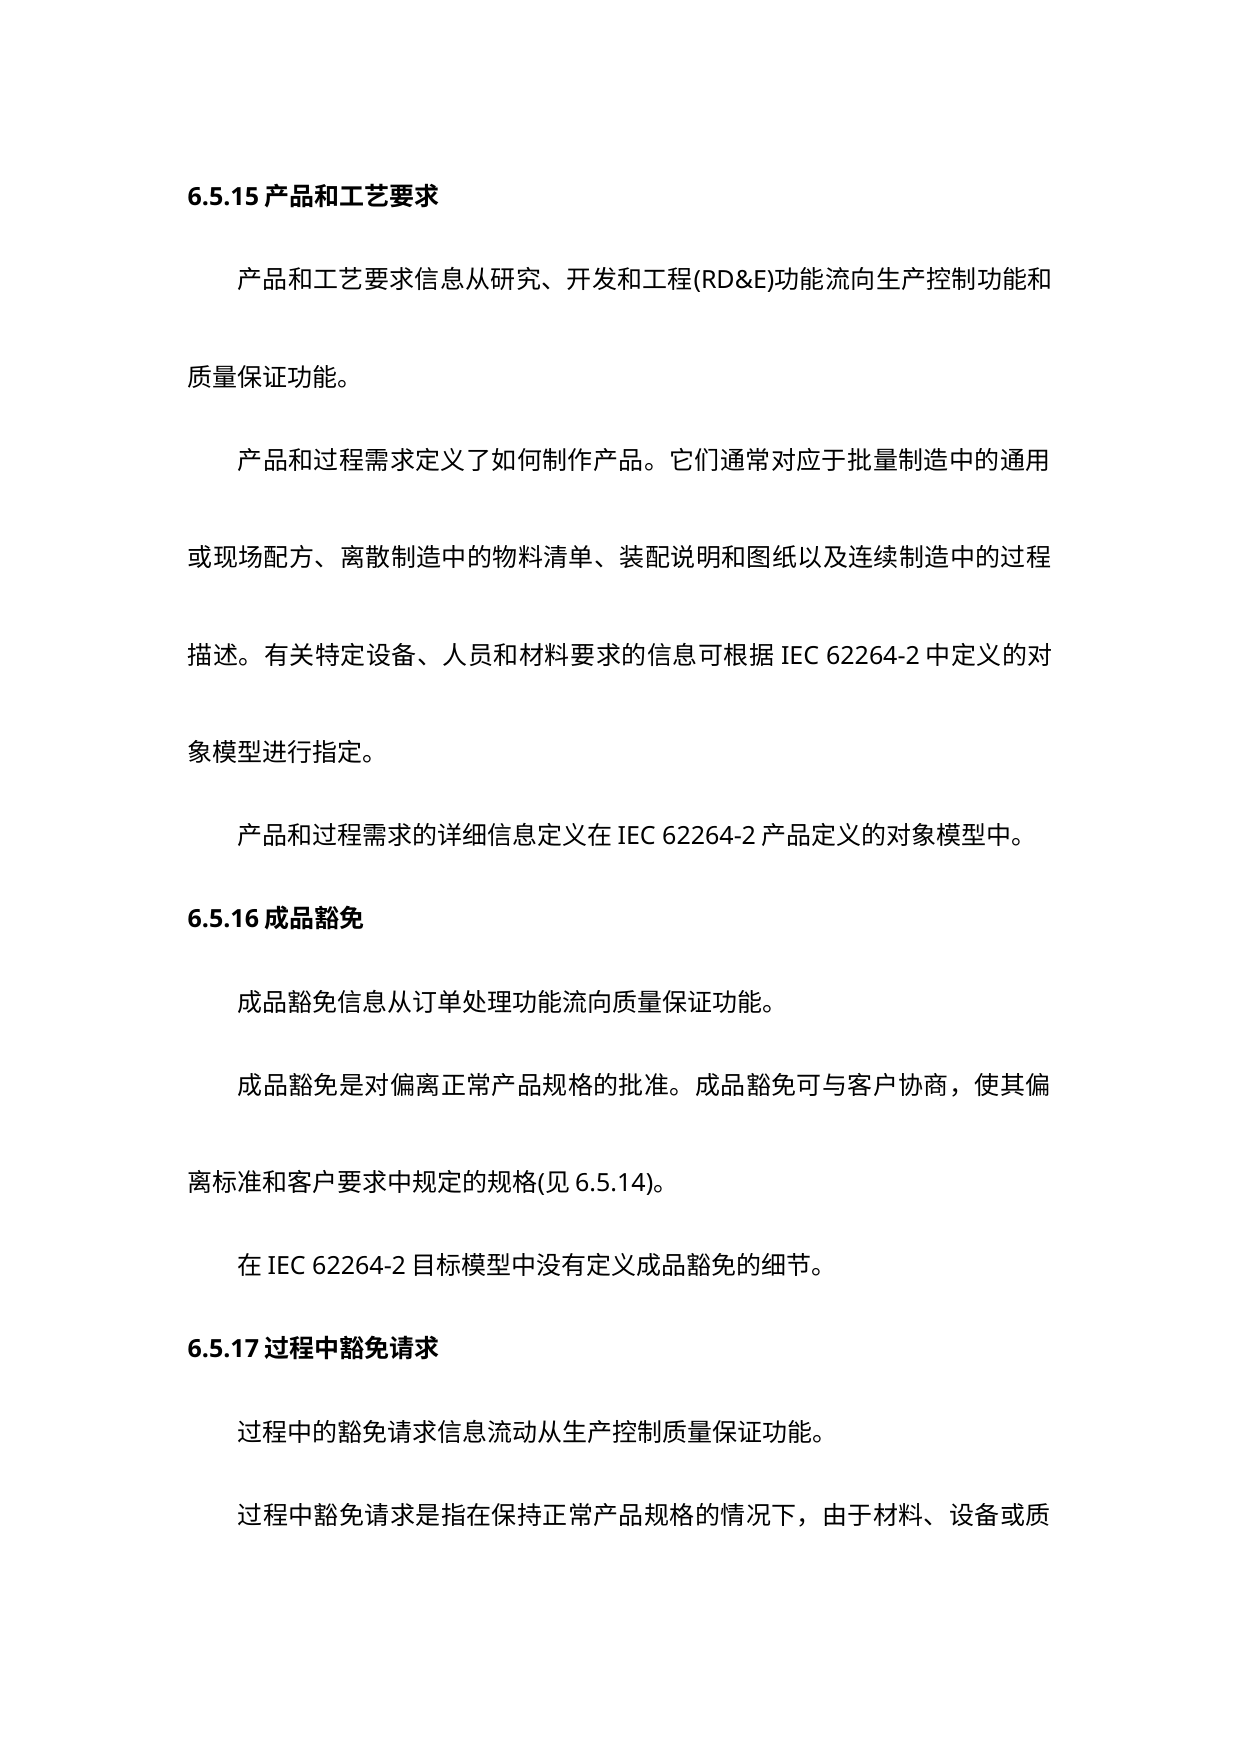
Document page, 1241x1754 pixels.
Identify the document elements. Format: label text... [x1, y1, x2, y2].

text 在IEC 62264-2目标模型中没有定义成品豁免的细节。 [187, 1231, 1053, 1296]
text 产品和工艺要求信息从研究、开发和工程(RD&E)功能流向生产控制功能和质量保证功能。 [187, 245, 1053, 408]
text 产品和过程需求的详细信息定义在IEC 62264-2产品定义的对象模型中。 [187, 801, 1053, 866]
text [187, 1481, 1053, 1546]
text 成品豁免信息从订单处理功能流向质量保证功能。 [187, 968, 1053, 1033]
text 6.5.17过程中豁免请求 [187, 1314, 1053, 1379]
text 6.5.15产品和工艺要求 [187, 162, 1053, 227]
text 成品豁免是对偏离正常产品规格的批准。成品豁免可与客户协商，使其偏离标准和客户要求中规定的规格(见6.5.14)。 [187, 1051, 1053, 1213]
text 过程中的豁免请求信息流动从生产控制质量保证功能。 [187, 1398, 1053, 1463]
text 产品和过程需求定义了如何制作产品。它们通常对应于批量制造中的通用或现场配方、离散制造中的物料清单、装配说明和图纸以及连续制造中的过程描述。有关特定设备、人员和材料要求的信息可根据IEC 62264-2中定义的对象模型进行指定。 [187, 426, 1053, 783]
text 6.5.16成品豁免 [187, 884, 1053, 949]
